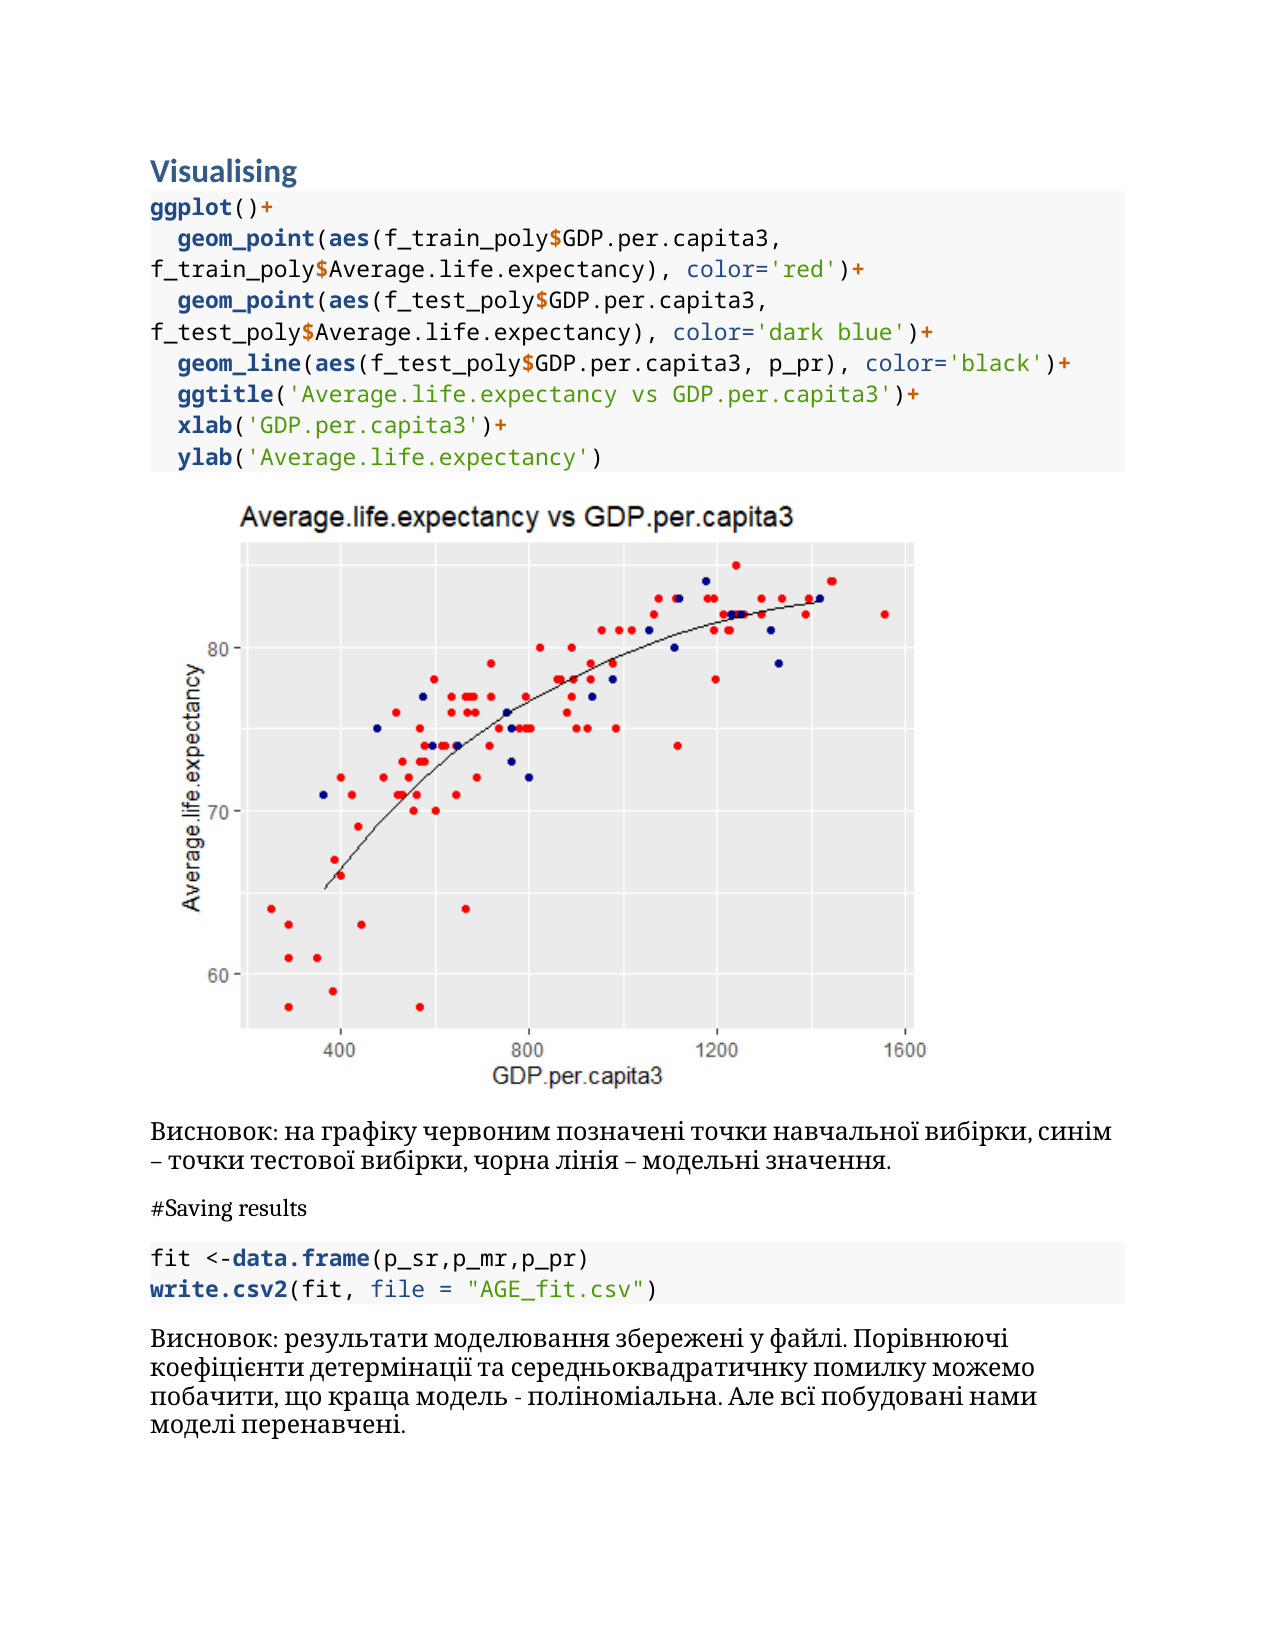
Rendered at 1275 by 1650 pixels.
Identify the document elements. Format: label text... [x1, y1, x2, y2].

text fit <-data.frame(p_sr,p_mr,p_pr) write.csv2(fit, file = "AGE_fit.csv") [590, 1242, 1125, 1304]
subtitle Visualising [150, 150, 1125, 191]
text ggplot()+ geom_point(aes(f_train_poly$GDP.per.capita3, f_train_poly$Average.life.expectancy), color='red')+ geom_point(aes(f_test_poly$GDP.per.capita3, f_test_poly$Average.life.expectancy), color='dark blue')+ geom_line(aes(f_test_poly$GDP.per.capita3, p_pr), color='black')+ ggtitle('Average.life.expectancy vs GDP.per.capita3')+ xlab('GDP.per.capita3')+ ylab('Average.life.expectancy') [150, 191, 1125, 472]
text #Saving results [150, 1194, 1125, 1223]
text Висновок: на графіку червоним позначені точки навчальної вибірки, синім – точки тестової вибірки, чорна лінія – модельні значення. [150, 1118, 1125, 1175]
picture [168, 492, 927, 1100]
text Висновок: результати моделювання збережені у файлі. Порівнюючі коефіцієнти детермінації та середньоквадратичнку помилку можемо побачити, що краща модель - поліноміальна. Але всї побудовані нами моделі перенавчені. [150, 1325, 1125, 1440]
